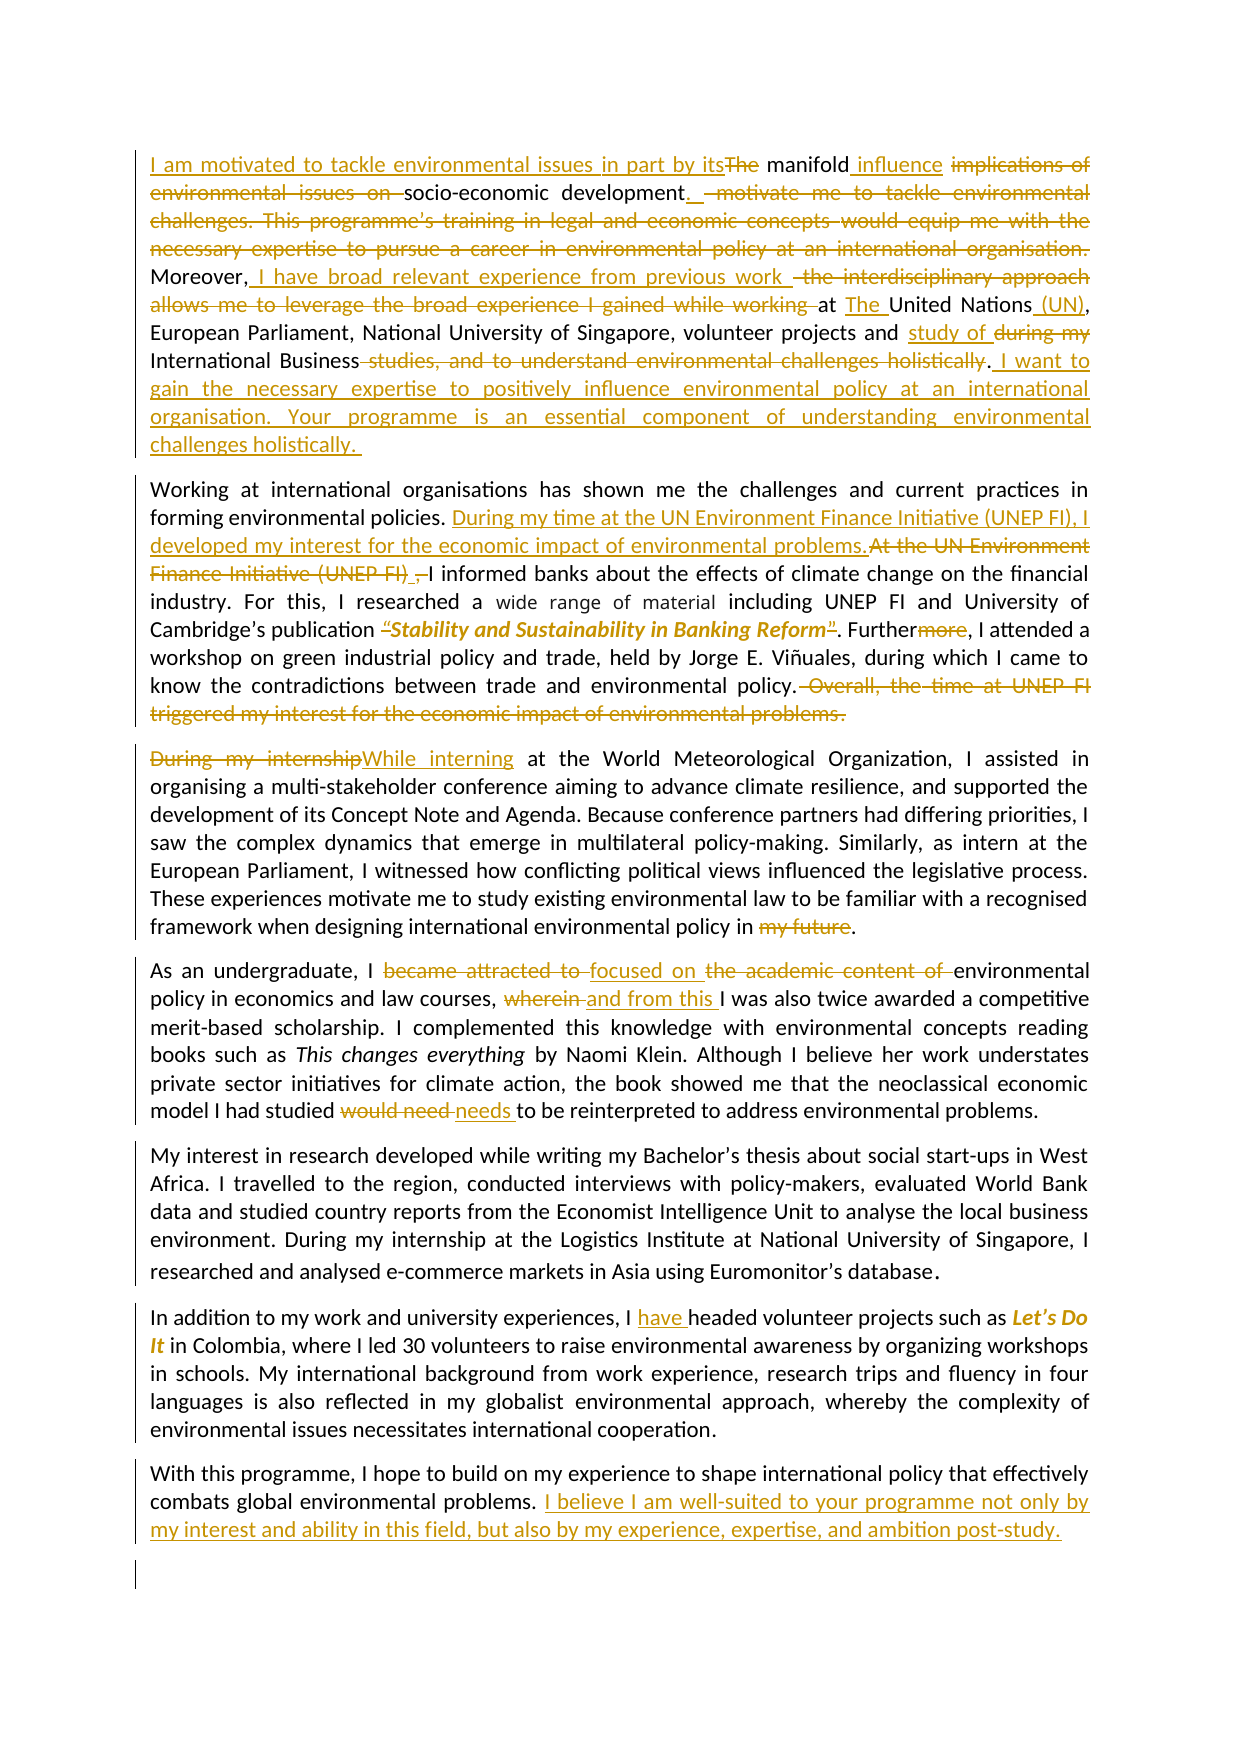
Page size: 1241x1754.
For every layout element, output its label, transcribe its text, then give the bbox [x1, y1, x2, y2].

text With this programme, I hope to build on my experience to shape international policy that effectively combats global environmental problems. [150, 1459, 1090, 1543]
text manifold socio-economic developmentMoreover,at United Nations, European Parliament, National University of Singapore, volunteer projects and International Business. [150, 222, 1090, 249]
text As an undergraduate, I environmental policy in economics and law courses, I was also twice awarded a competitive merit-based scholarship. I complemented this knowledge with environmental concepts reading books such as This changes everything by Naomi Klein. Although I believe her work understates private sector initiatives for climate action, the book showed me that the neoclassical economic model I had studied to be reinterpreted to address environmental problems. [150, 957, 1090, 1125]
text manifold socio-economic developmentMoreover,at United Nations, European Parliament, National University of Singapore, volunteer projects and International Business. [150, 251, 1090, 398]
text manifold socio-economic developmentMoreover,at United Nations, European Parliament, National University of Singapore, volunteer projects and International Business. [150, 428, 1090, 458]
text manifold socio-economic developmentMoreover,at United Nations, European Parliament, National University of Singapore, volunteer projects and International Business. [150, 400, 1090, 426]
text manifold socio-economic developmentMoreover,at United Nations, European Parliament, National University of Singapore, volunteer projects and International Business. [150, 150, 1090, 221]
text at the World Meteorological Organization, I assisted in organising a multi-stakeholder conference aiming to advance climate resilience, and supported the development of its Concept Note and Agenda. Because conference partners had differing priorities, I saw the complex dynamics that emerge in multilateral policy-making. Similarly, as intern at the European Parliament, I witnessed how conflicting political views influenced the legislative process. These experiences motivate me to study existing environmental law to be familiar with a recognised framework when designing international environmental policy. [150, 744, 1090, 940]
text Working at international organisations has shown me the challenges and current practices in forming environmental policies. I informed banks about the effects of climate change on the financial industry. For this, I researched a wide range of material including UNEP FI and University of Cambridge’s publication Stability and Sustainability in Banking Reform. Further, I attended a workshop on green industrial policy and trade, held by Jorge E. Viñuales, during which I came to know the contradictions between trade and environmental policy. [150, 475, 1090, 727]
text My interest in research developed while writing my Bachelor’s thesis about social start-ups in West Africa. I travelled to the region, conducted interviews with policy-makers, evaluated World Bank data and studied country reports from the Economist Intelligence Unit to analyse the local business environment. During my internship at the Logistics Institute at National University of Singapore, I researched and analysed e-commerce markets in Asia using Euromonitor’s database. [150, 1141, 1090, 1286]
text In addition to my work and university experiences, I headed volunteer projects such as Let’s Do It in Colombia, where I led 30 volunteers to raise environmental awareness by organizing workshops in schools. My international background from work experience, research trips and fluency in four languages is also reflected in my globalist environmental approach, whereby the complexity of environmental issues necessitates international cooperation. [150, 1303, 1090, 1443]
